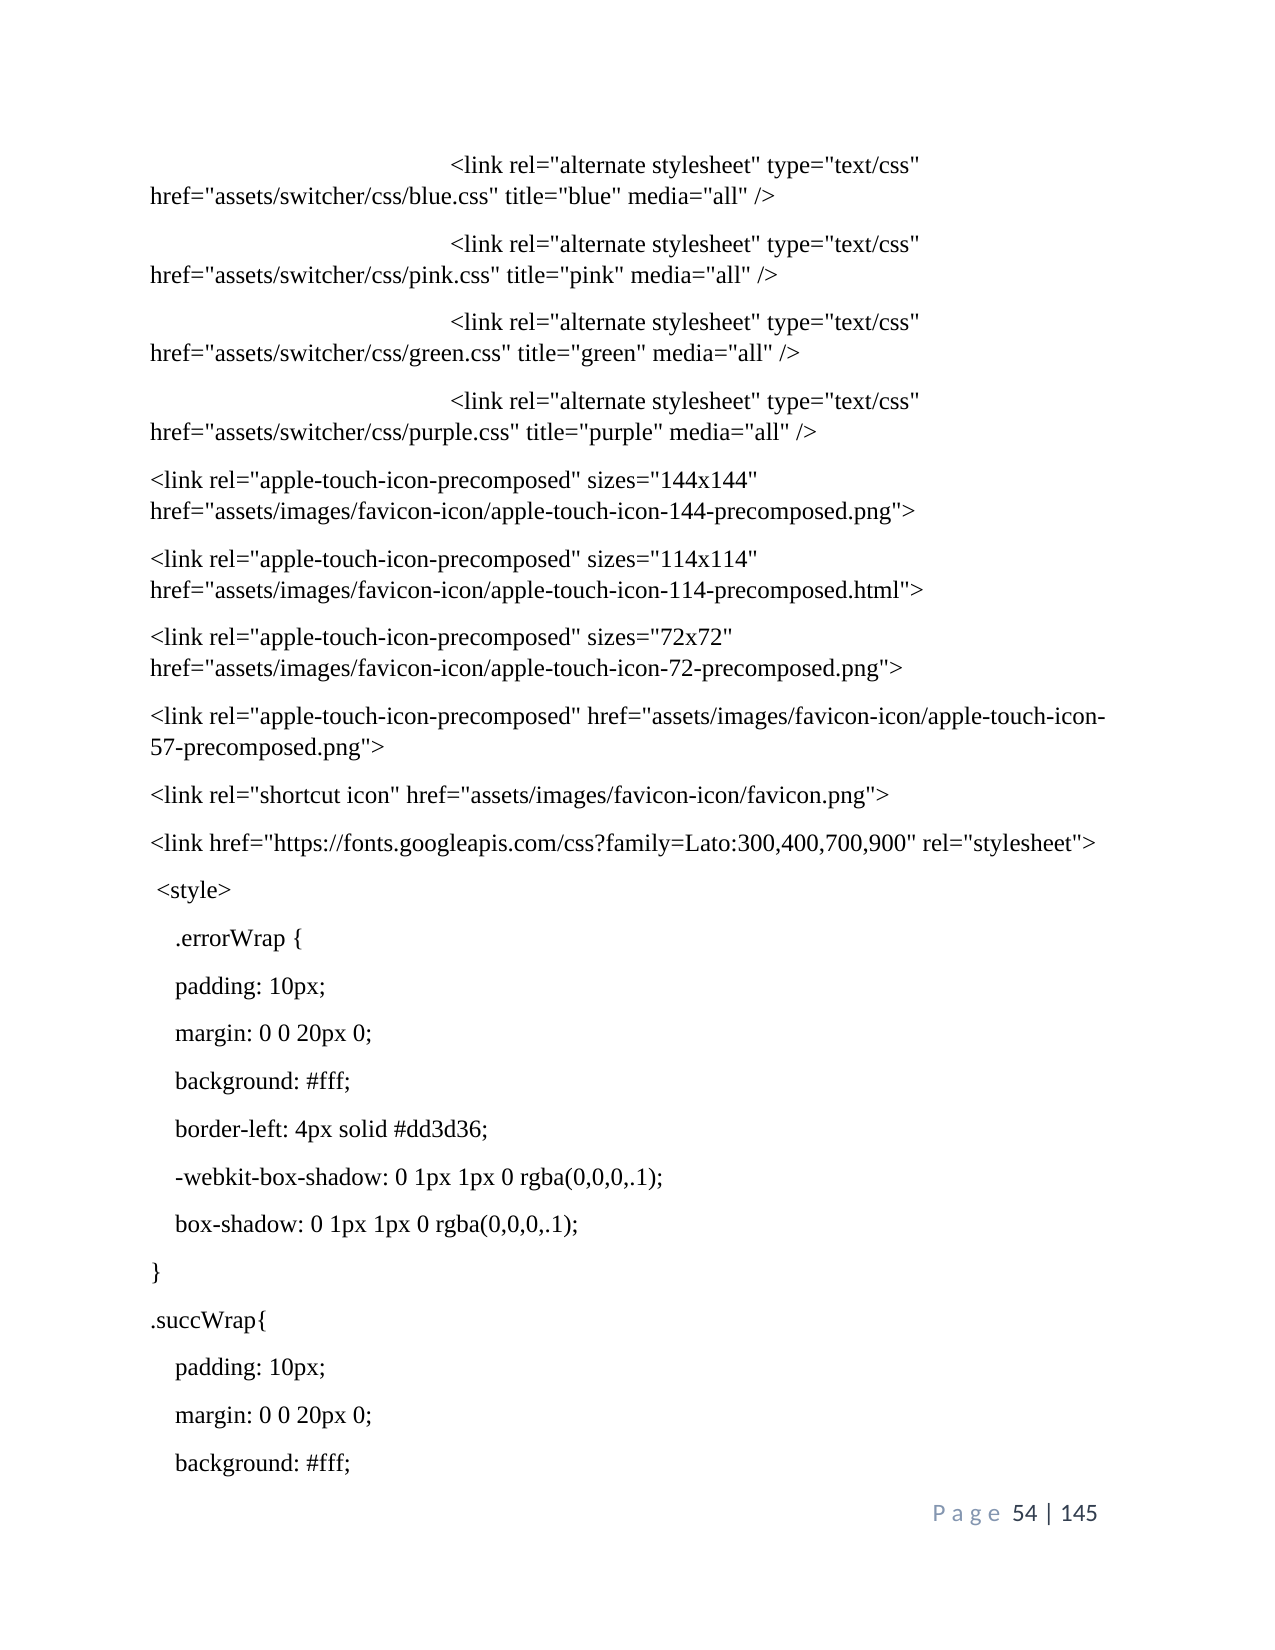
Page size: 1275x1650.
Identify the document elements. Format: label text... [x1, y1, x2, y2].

text <link rel="shortcut icon" href="assets/images/favicon-icon/favicon.png"> [150, 780, 1125, 809]
text <style> [150, 875, 1125, 904]
text <link rel="apple-touch-icon-precomposed" href="assets/images/favicon-icon/apple-touch-icon-57-precomposed.png"> [150, 701, 1125, 761]
text <link rel="alternate stylesheet" type="text/css" href="assets/switcher/css/blue.css" title="blue" media="all" /> [150, 150, 1125, 210]
text <link href="https://fonts.googleapis.com/css?family=Lato:300,400,700,900" rel="stylesheet"> [150, 828, 1125, 856]
text background: #fff; [150, 1448, 1125, 1477]
text padding: 10px; [150, 971, 1125, 999]
text <link rel="alternate stylesheet" type="text/css" href="assets/switcher/css/purple.css" title="purple" media="all" /> [150, 386, 1125, 446]
text box-shadow: 0 1px 1px 0 rgba(0,0,0,.1); [150, 1209, 1125, 1238]
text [150, 1162, 1125, 1190]
text padding: 10px; [150, 1352, 1125, 1381]
text margin: 0 0 20px 0; [150, 1018, 1125, 1047]
text <link rel="alternate stylesheet" type="text/css" href="assets/switcher/css/green.css" title="green" media="all" /> [150, 307, 1125, 367]
text margin: 0 0 20px 0; [150, 1400, 1125, 1429]
text .succWrap{ [150, 1305, 1125, 1333]
text } [150, 1257, 1125, 1286]
text .errorWrap { [150, 923, 1125, 952]
text border-left: 4px solid #dd3d36; [150, 1114, 1125, 1143]
text background: #fff; [150, 1066, 1125, 1095]
text <link rel="apple-touch-icon-precomposed" sizes="114x114" href="assets/images/favicon-icon/apple-touch-icon-114-precomposed.html"> [150, 544, 1125, 603]
text <link rel="apple-touch-icon-precomposed" sizes="144x144" href="assets/images/favicon-icon/apple-touch-icon-144-precomposed.png"> [150, 465, 1125, 525]
text <link rel="alternate stylesheet" type="text/css" href="assets/switcher/css/pink.css" title="pink" media="all" /> [150, 229, 1125, 288]
text <link rel="apple-touch-icon-precomposed" sizes="72x72" href="assets/images/favicon-icon/apple-touch-icon-72-precomposed.png"> [150, 622, 1125, 682]
